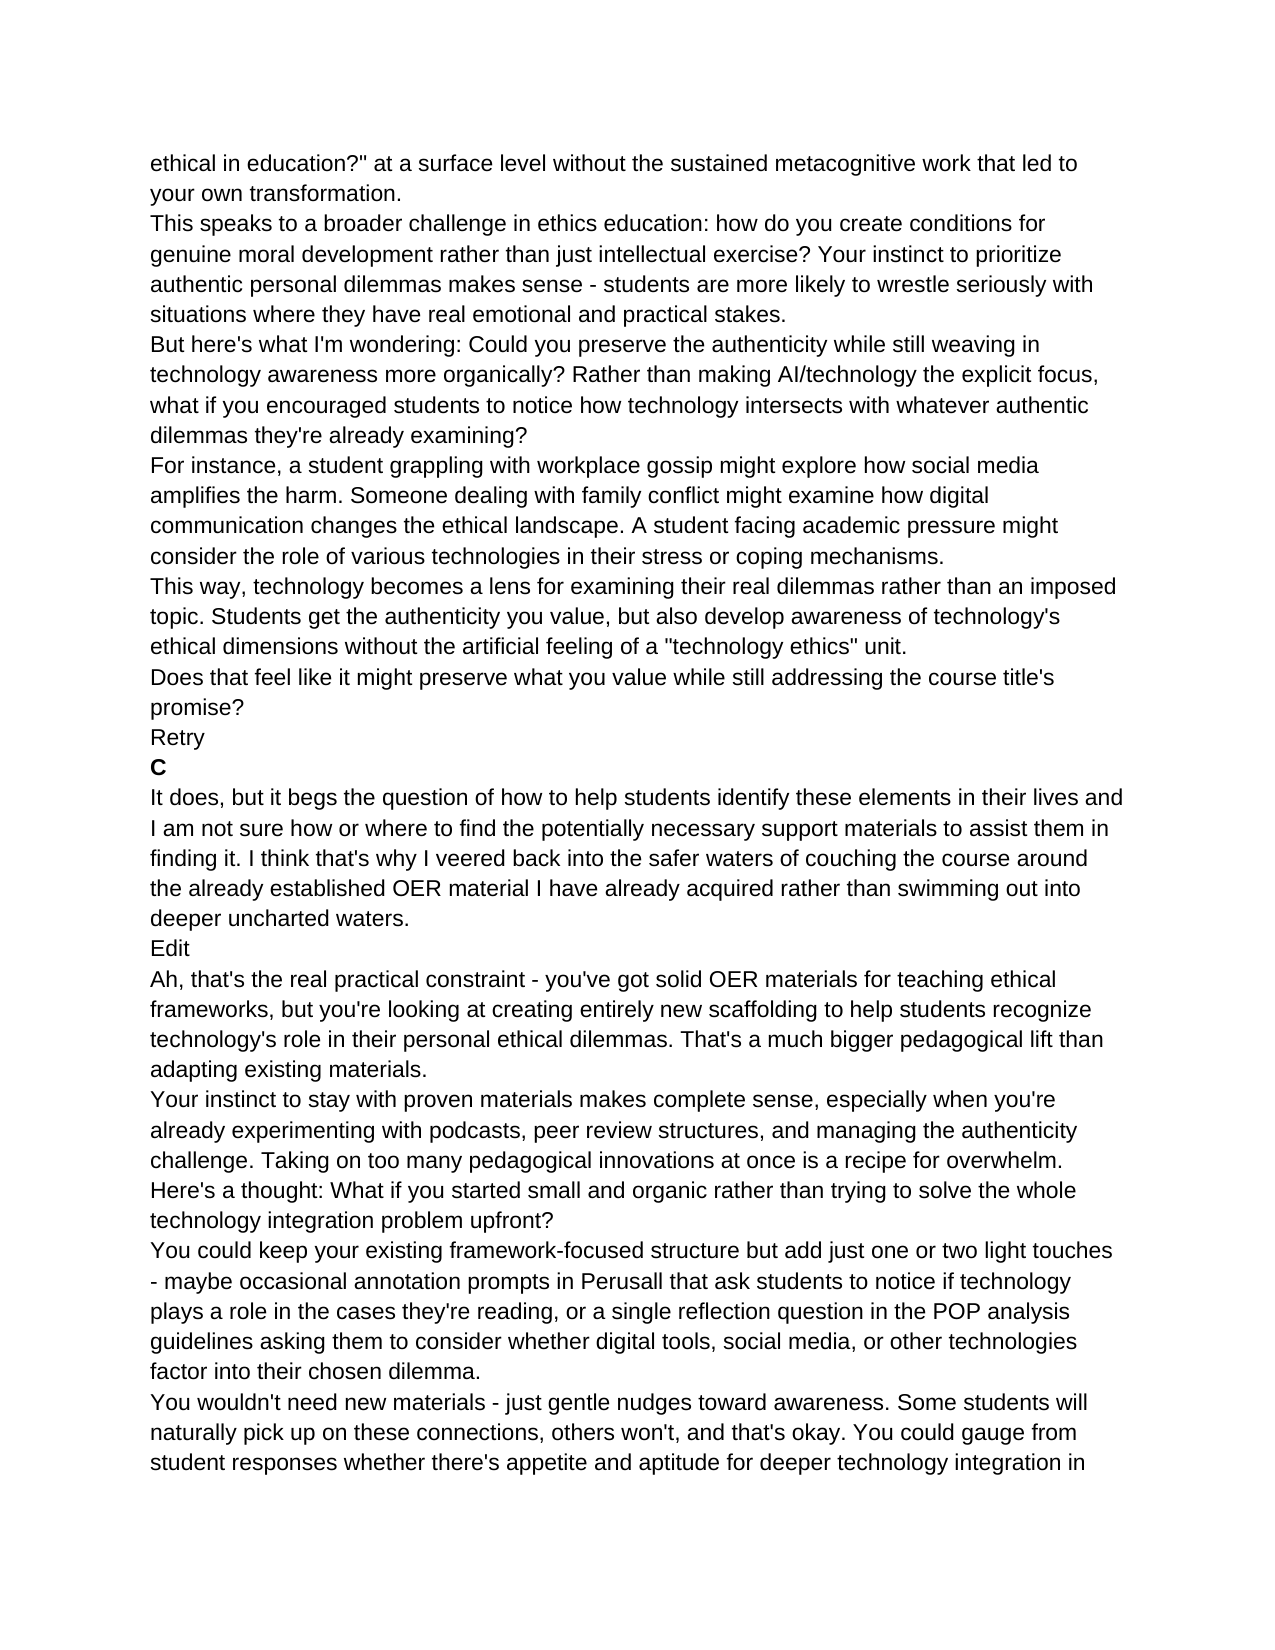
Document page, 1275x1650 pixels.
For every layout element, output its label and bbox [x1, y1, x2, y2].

text [150, 150, 1125, 1475]
